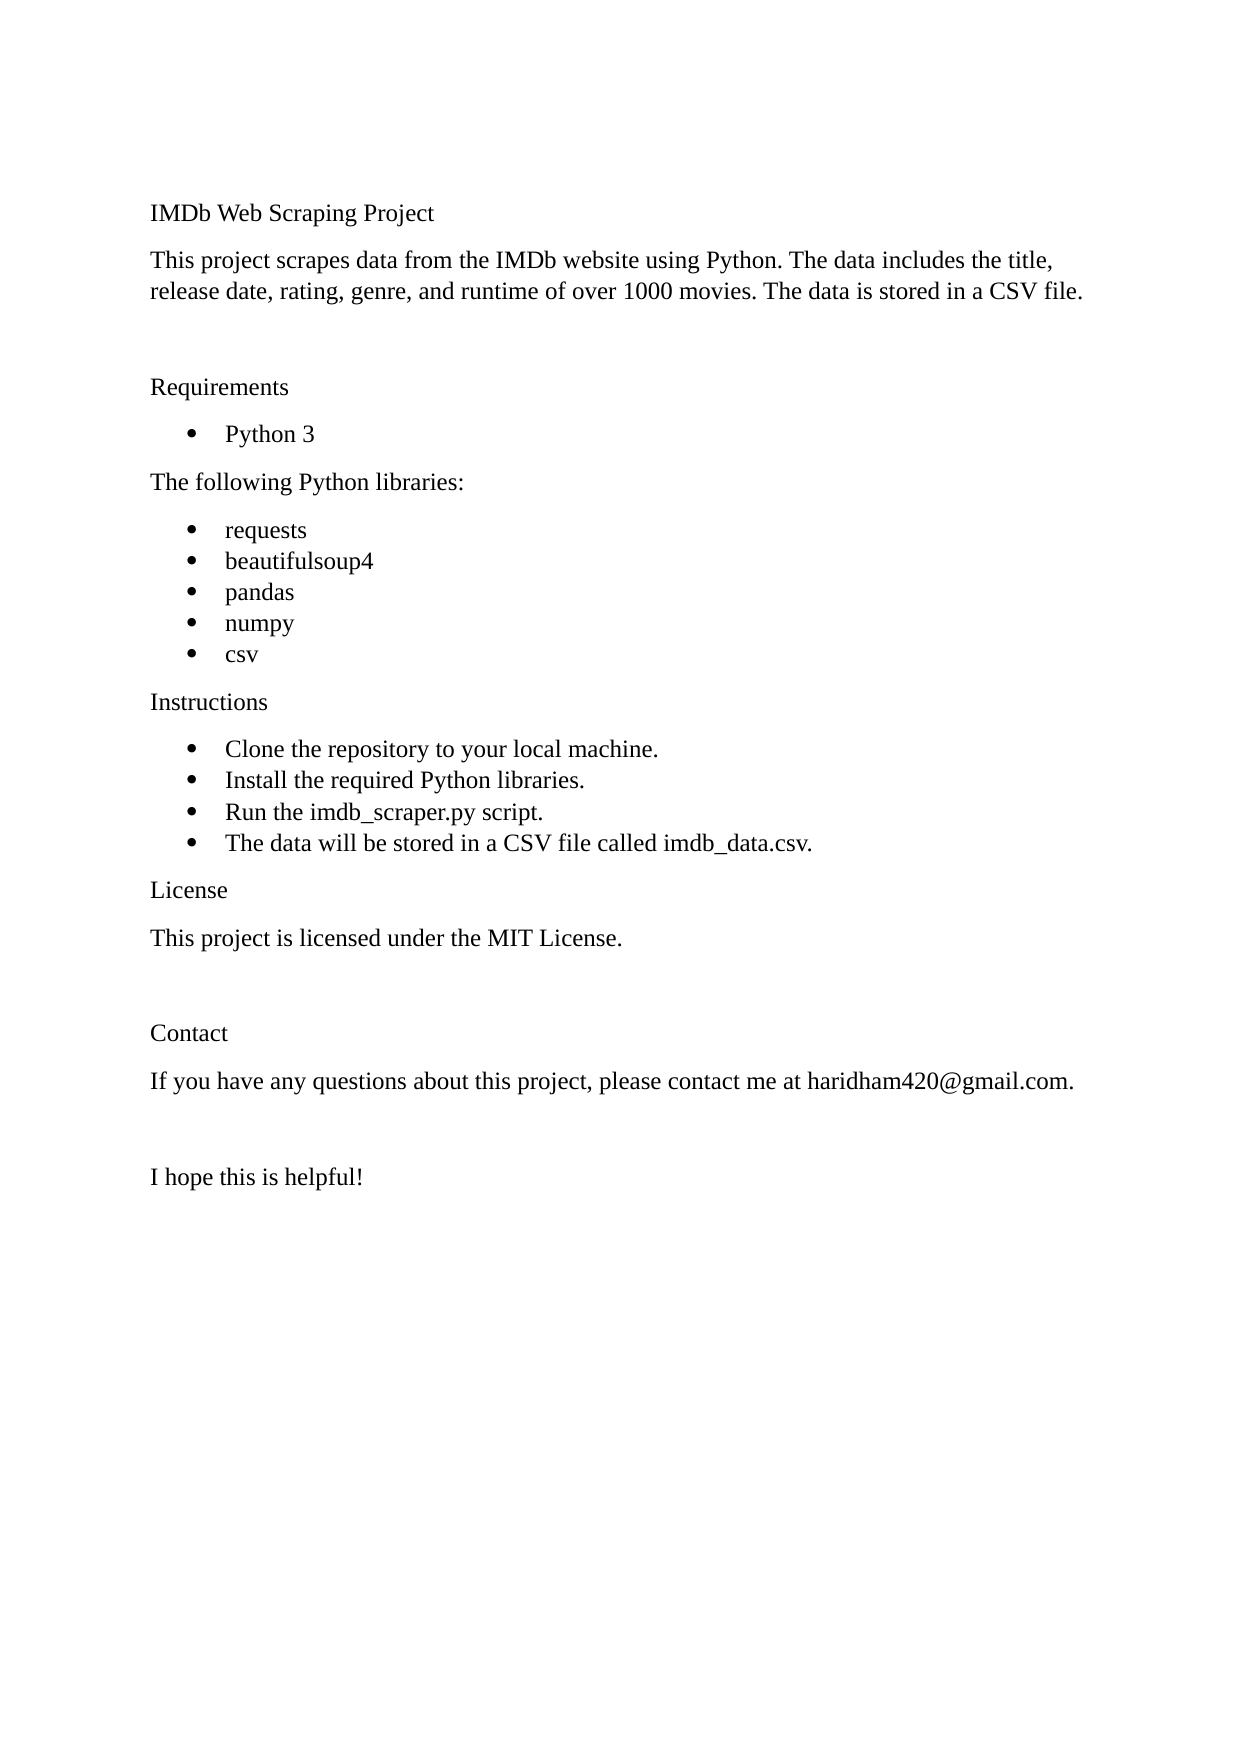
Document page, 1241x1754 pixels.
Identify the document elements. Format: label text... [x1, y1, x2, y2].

text Contact [150, 1018, 1090, 1047]
list pandas [187, 577, 1090, 606]
text IMDb Web Scraping Project [150, 198, 1090, 226]
list numpy [187, 608, 1090, 637]
list requests [187, 515, 1090, 544]
text I hope this is helpful! [150, 1162, 1090, 1190]
list beautifulsoup4 [187, 546, 1090, 575]
text The following Python libraries: [150, 467, 1090, 496]
list Python 3 [187, 419, 1090, 448]
text Instructions [150, 687, 1090, 716]
text License [150, 875, 1090, 904]
text If you have any questions about this project, please contact me at haridham420@gmail.com. [150, 1066, 1090, 1095]
list csv [187, 639, 1090, 668]
list Run the imdb_scraper.py script. [187, 797, 1090, 825]
list Clone the repository to your local machine. [187, 734, 1090, 763]
text Requirements [150, 372, 1090, 401]
list Install the required Python libraries. [187, 766, 1090, 794]
text This project scrapes data from the IMDb website using Python. The data includes the title, release date, rating, genre, and runtime of over 1000 movies. The data is stored in a CSV file. [150, 245, 1090, 305]
text This project is licensed under the MIT License. [150, 923, 1090, 952]
list The data will be stored in a CSV file called imdb_data.csv. [187, 828, 1090, 856]
